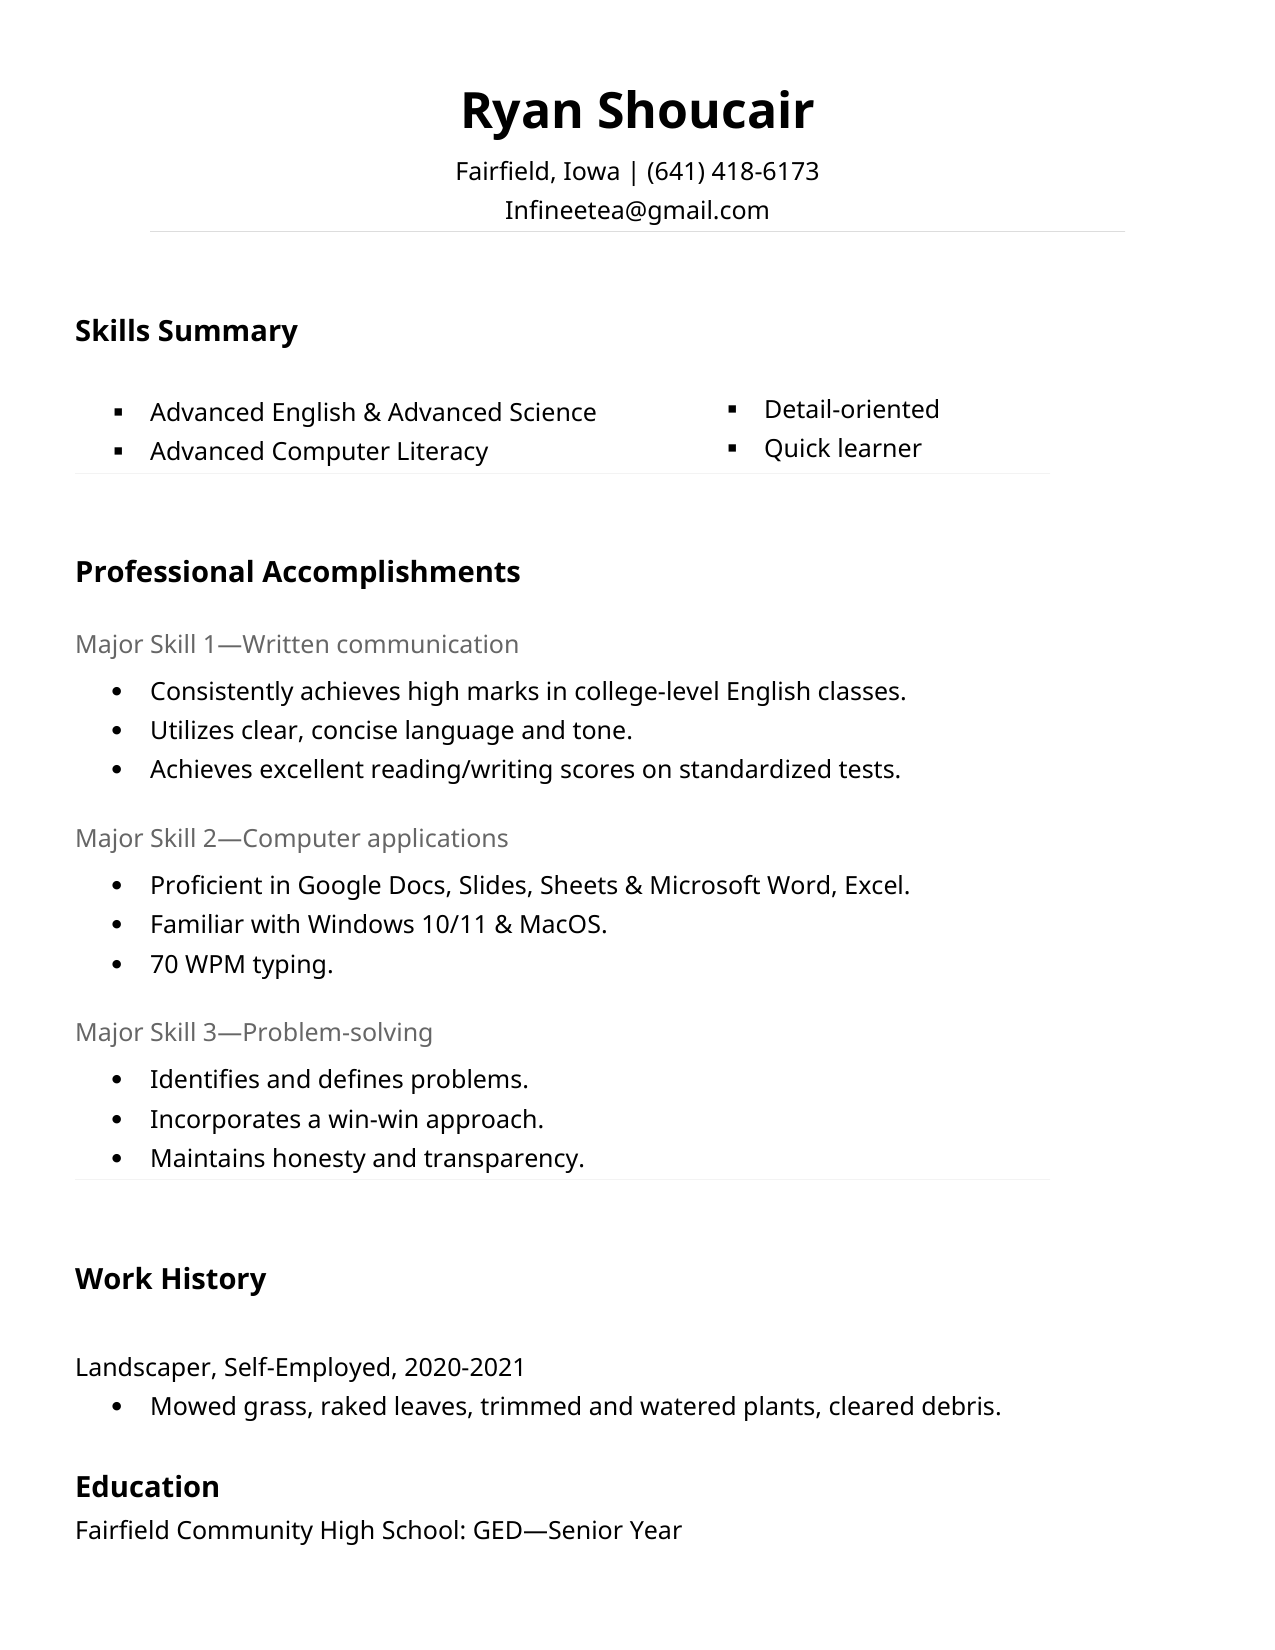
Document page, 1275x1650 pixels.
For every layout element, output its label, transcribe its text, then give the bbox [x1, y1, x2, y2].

list Advanced English & Advanced Science [112, 395, 1200, 429]
subtitle Major Skill 1—Written communication [75, 626, 1200, 660]
list Mowed grass, raked leaves, trimmed and watered plants, cleared debris. [112, 1388, 1200, 1422]
list Maintains honesty and transparency. [112, 1140, 1200, 1174]
list Proficient in Google Docs, Slides, Sheets & Microsoft Word, Excel. [112, 868, 1200, 902]
subtitle Major Skill 2—Computer applications [75, 820, 1200, 854]
list Identifies and defines problems. [112, 1062, 1200, 1096]
text Ryan Shoucair [75, 75, 1200, 143]
text Skills Summary [75, 310, 1200, 350]
text Infineetea@gmail.com [75, 192, 1200, 227]
text Work History [75, 1258, 1200, 1298]
text Professional Accomplishments [75, 551, 1200, 591]
text Landscaper, Self-Employed, 2020-2021 [75, 1349, 1200, 1383]
list Advanced Computer Literacy [112, 434, 1200, 468]
list 70 WPM typing. [112, 946, 1200, 980]
list Utilizes clear, concise language and tone. [112, 713, 1200, 747]
subtitle Major Skill 3—Problem-solving [75, 1014, 1200, 1049]
text Education [75, 1467, 1200, 1506]
list Incorporates a win-win approach. [112, 1101, 1200, 1135]
text Fairfield Community High School: GED—Senior Year [75, 1512, 1200, 1546]
list Achieves excellent reading/writing scores on standardized tests. [112, 752, 1200, 786]
list Consistently achieves high marks in college-level English classes. [112, 674, 1200, 708]
text Fairfield, Iowa | (641) 418-6173 [75, 153, 1200, 187]
list Familiar with Windows 10/11 & MacOS. [112, 907, 1200, 941]
